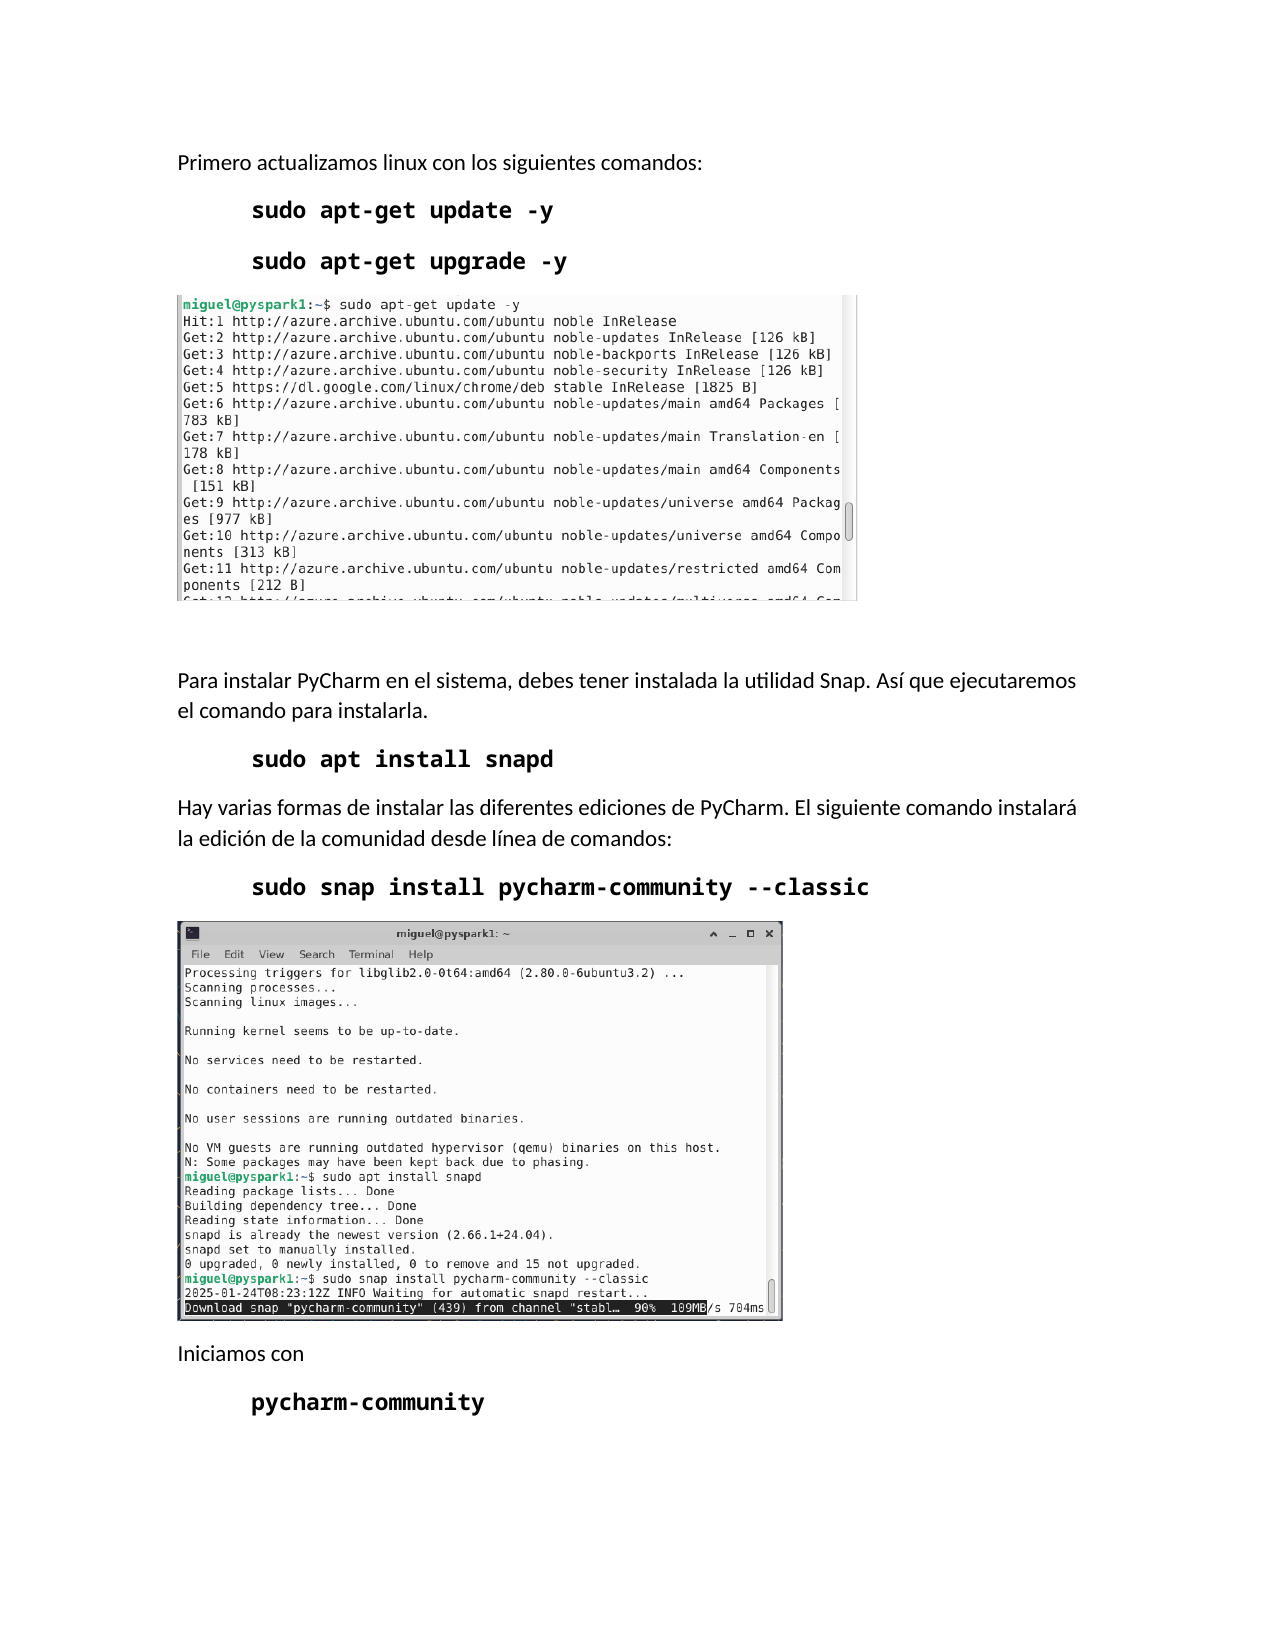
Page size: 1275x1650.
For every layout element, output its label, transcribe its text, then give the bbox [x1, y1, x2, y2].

text Hay varias formas de instalar las diferentes ediciones de PyCharm. El siguiente comando instalará la edición de la comunidad desde línea de comandos: [177, 793, 1098, 852]
text Para instalar PyCharm en el sistema, debes tener instalada la utilidad Snap. Así que ejecutaremos el comando para instalarla. [177, 666, 1098, 724]
picture [177, 295, 858, 601]
text Primero actualizamos linux con los siguientes comandos: [177, 148, 1098, 176]
text sudo apt install snapd [251, 743, 1098, 774]
text pycharm-community [251, 1386, 1098, 1417]
text sudo apt-get update -y [251, 194, 1098, 226]
picture [177, 921, 783, 1321]
text sudo apt-get upgrade -y [251, 245, 1098, 276]
text Iniciamos con [177, 1339, 1098, 1367]
text sudo snap install pycharm-community --classic [251, 871, 1098, 902]
